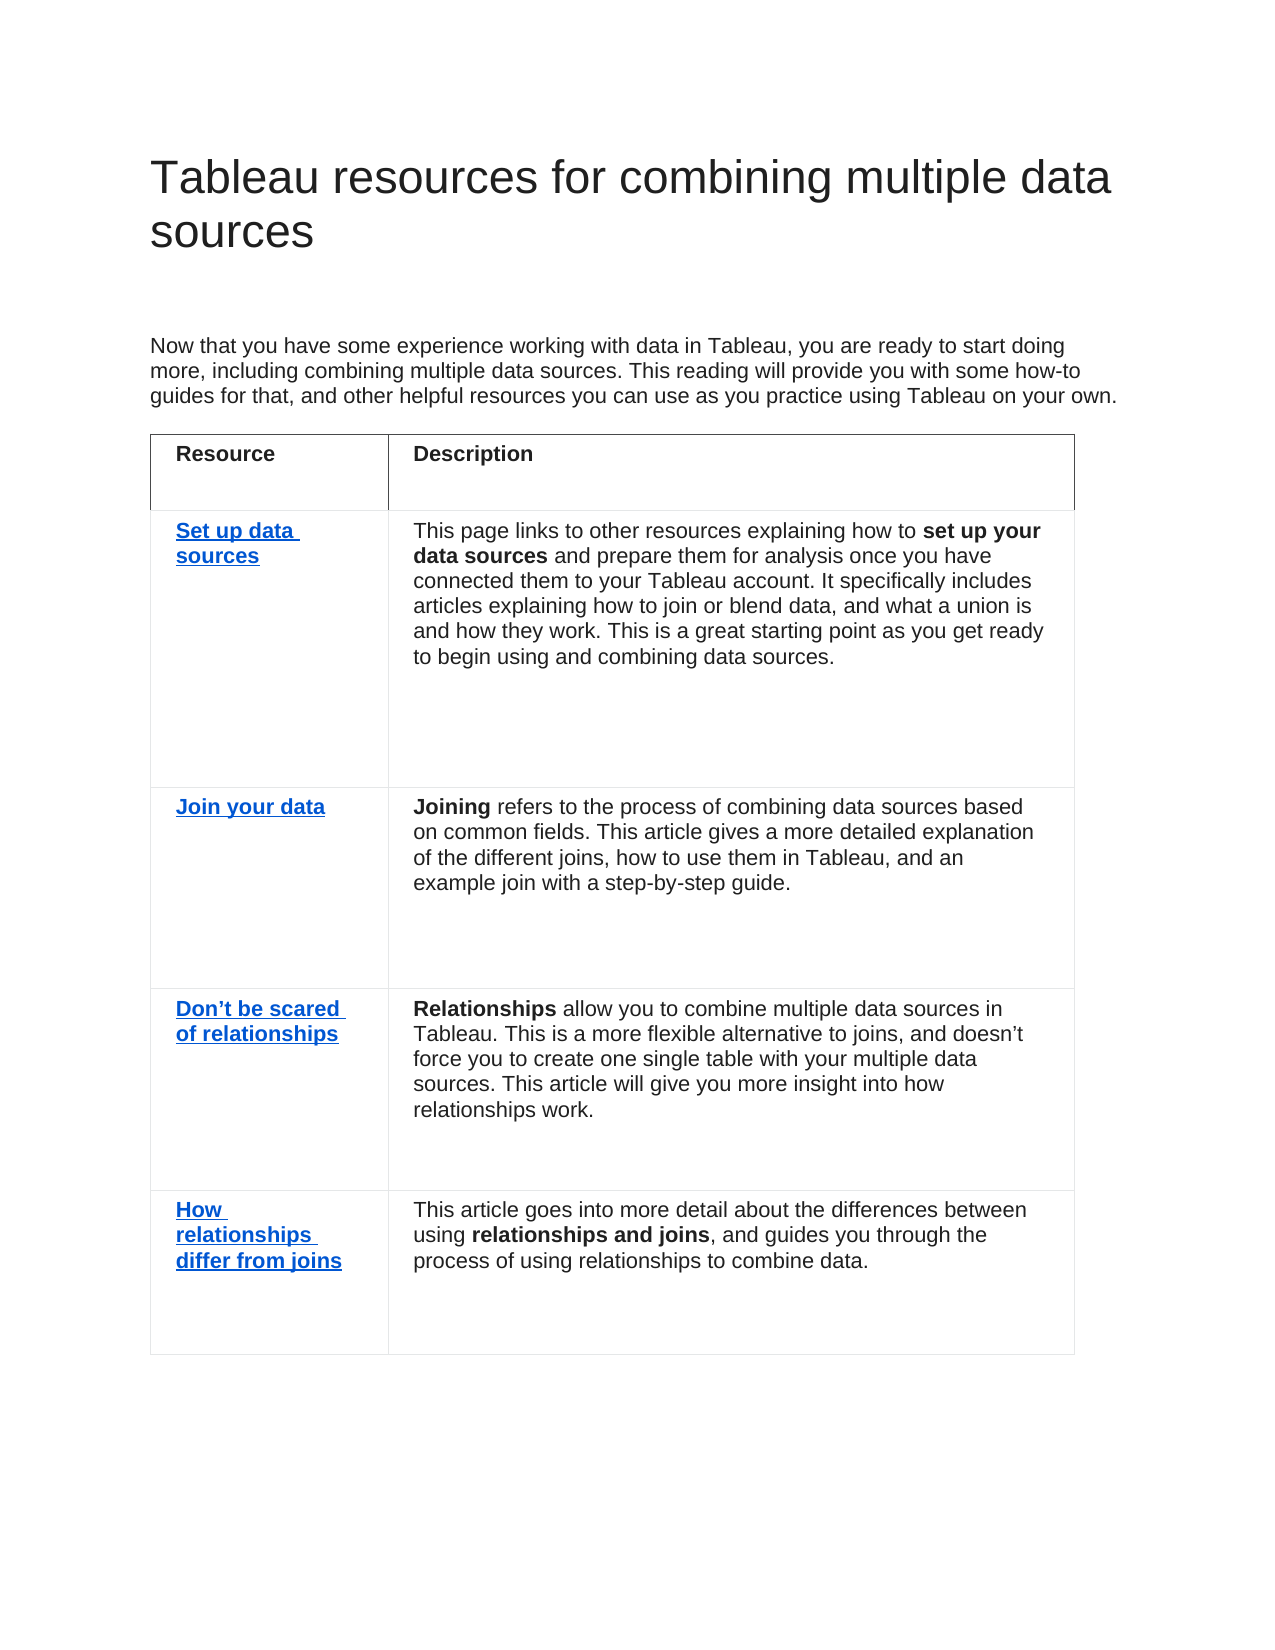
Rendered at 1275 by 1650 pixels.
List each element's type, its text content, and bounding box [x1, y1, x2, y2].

text Now that you have some experience working with data in Tableau, you are ready to start doing more, including combining multiple data sources. This reading will provide you with some how-to guides for that, and other helpful resources you can use as you practice using Tableau on your own. [150, 333, 1125, 408]
table_cell Relationships allow you to combine multiple data sources in Tableau. This is a more flexible alternative to joins, and doesn’t force you to create one single table with your multiple data sources. This article will give you more insight into how relationships work. [389, 989, 1074, 1190]
table_cell This page links to other resources explaining how to set up your data sources and prepare them for analysis once you have connected them to your Tableau account. It specifically includes articles explaining how to join or blend data, and what a union is and how they work. This is a great starting point as you get ready to begin using and combining data sources. [389, 511, 1074, 787]
table_header Resource [151, 435, 388, 510]
table_cell Joining refers to the process of combining data sources based on common fields. This article gives a more detailed explanation of the different joins, how to use them in Tableau, and an example join with a step-by-step guide. [389, 788, 1074, 988]
subtitle Tableau resources for combining multiple data sources [150, 150, 1125, 258]
table_cell This article goes into more detail about the differences between using relationships and joins, and guides you through the process of using relationships to combine data. [389, 1191, 1074, 1354]
table_cell Join your data [151, 788, 388, 988]
table_cell Set up data sources [151, 511, 388, 787]
table_header Description [389, 435, 1074, 510]
table_cell Don’t be scared of relationships [151, 989, 388, 1190]
table_cell How relationships differ from joins [151, 1191, 388, 1354]
